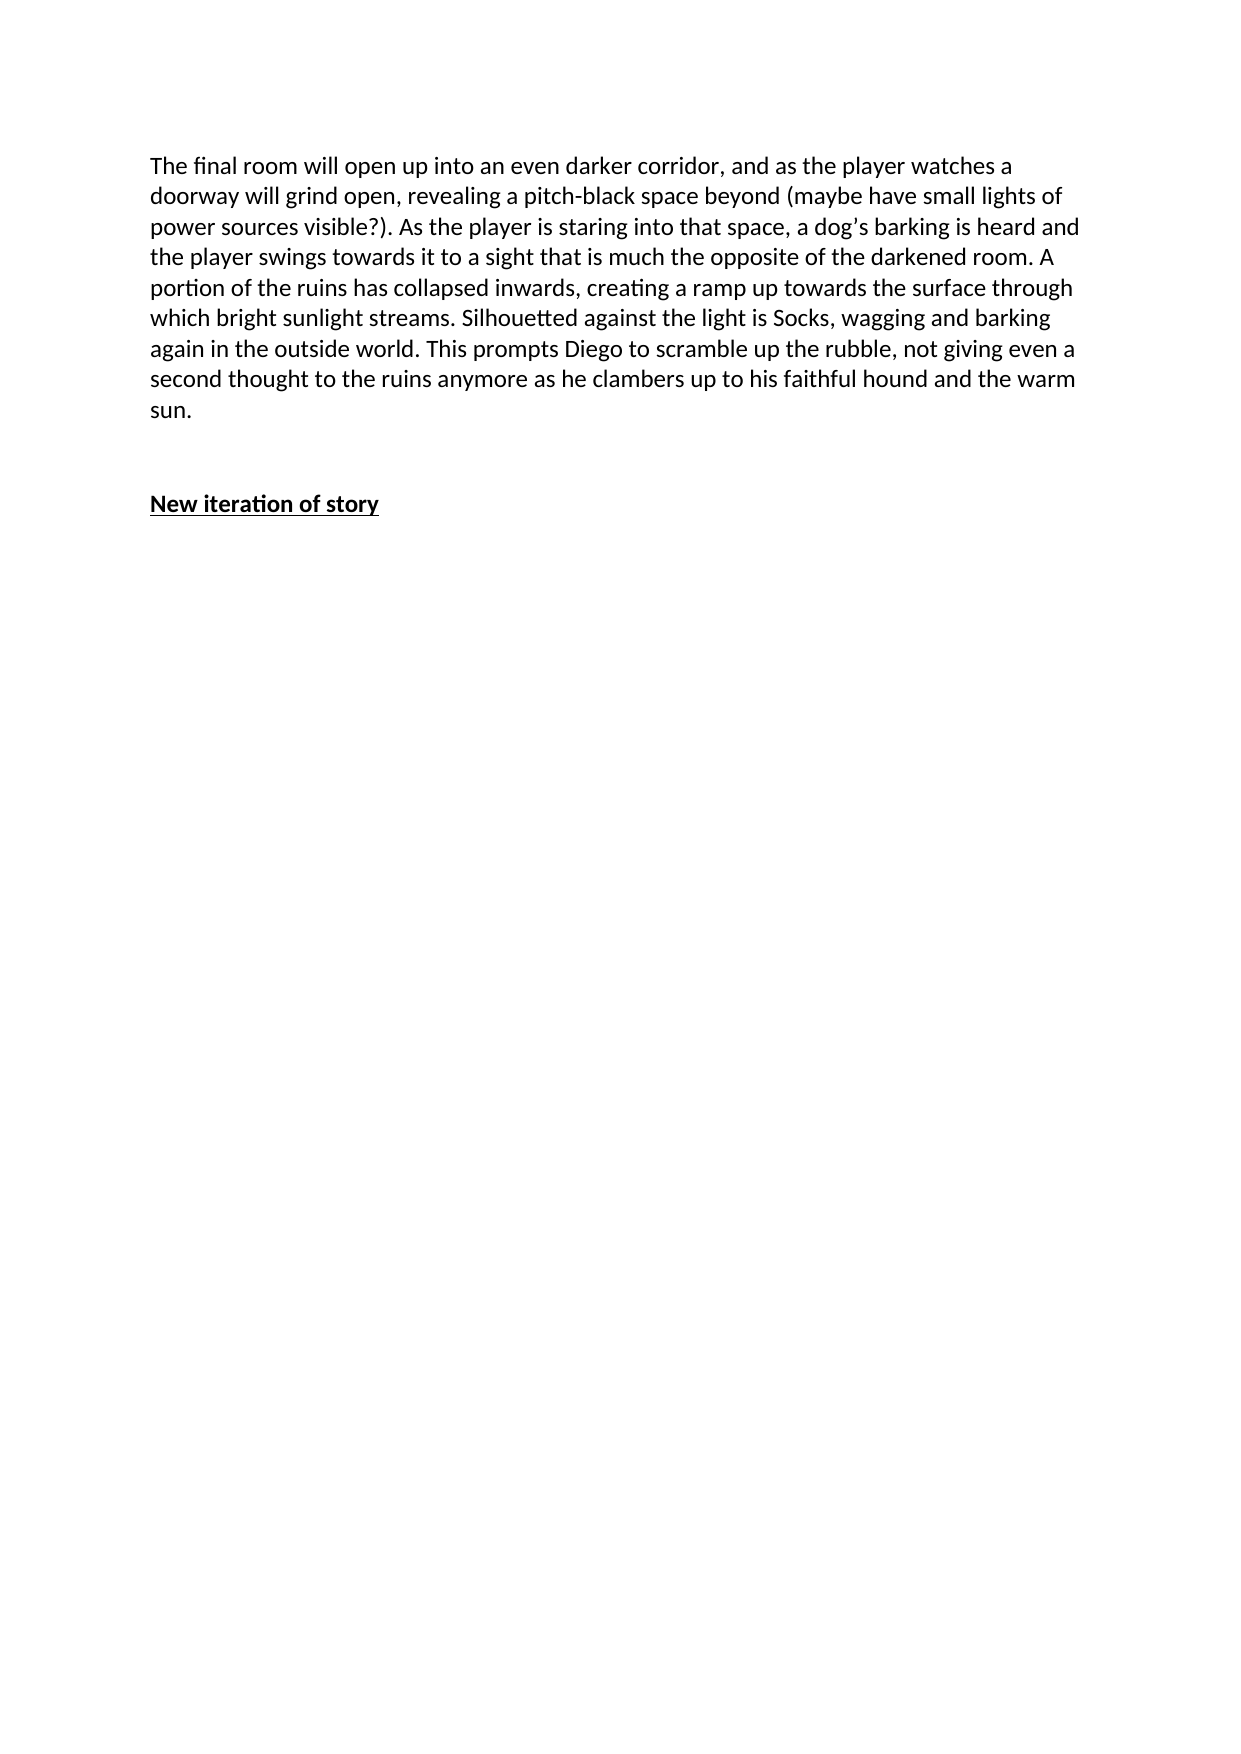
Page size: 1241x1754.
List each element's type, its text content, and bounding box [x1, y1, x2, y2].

text The final room will open up into an even darker corridor, and as the player watches a doorway will grind open, revealing a pitch-black space beyond (maybe have small lights of power sources visible?). As the player is staring into that space, a dog’s barking is heard and the player swings towards it to a sight that is much the opposite of the darkened room. A portion of the ruins has collapsed inwards, creating a ramp up towards the surface through which bright sunlight streams. Silhouetted against the light is Socks, wagging and barking again in the outside world. This prompts Diego to scramble up the rubble, not giving even a second thought to the ruins anymore as he clambers up to his faithful hound and the warm sun. [150, 150, 1090, 425]
text New iteration of story [150, 488, 1090, 519]
